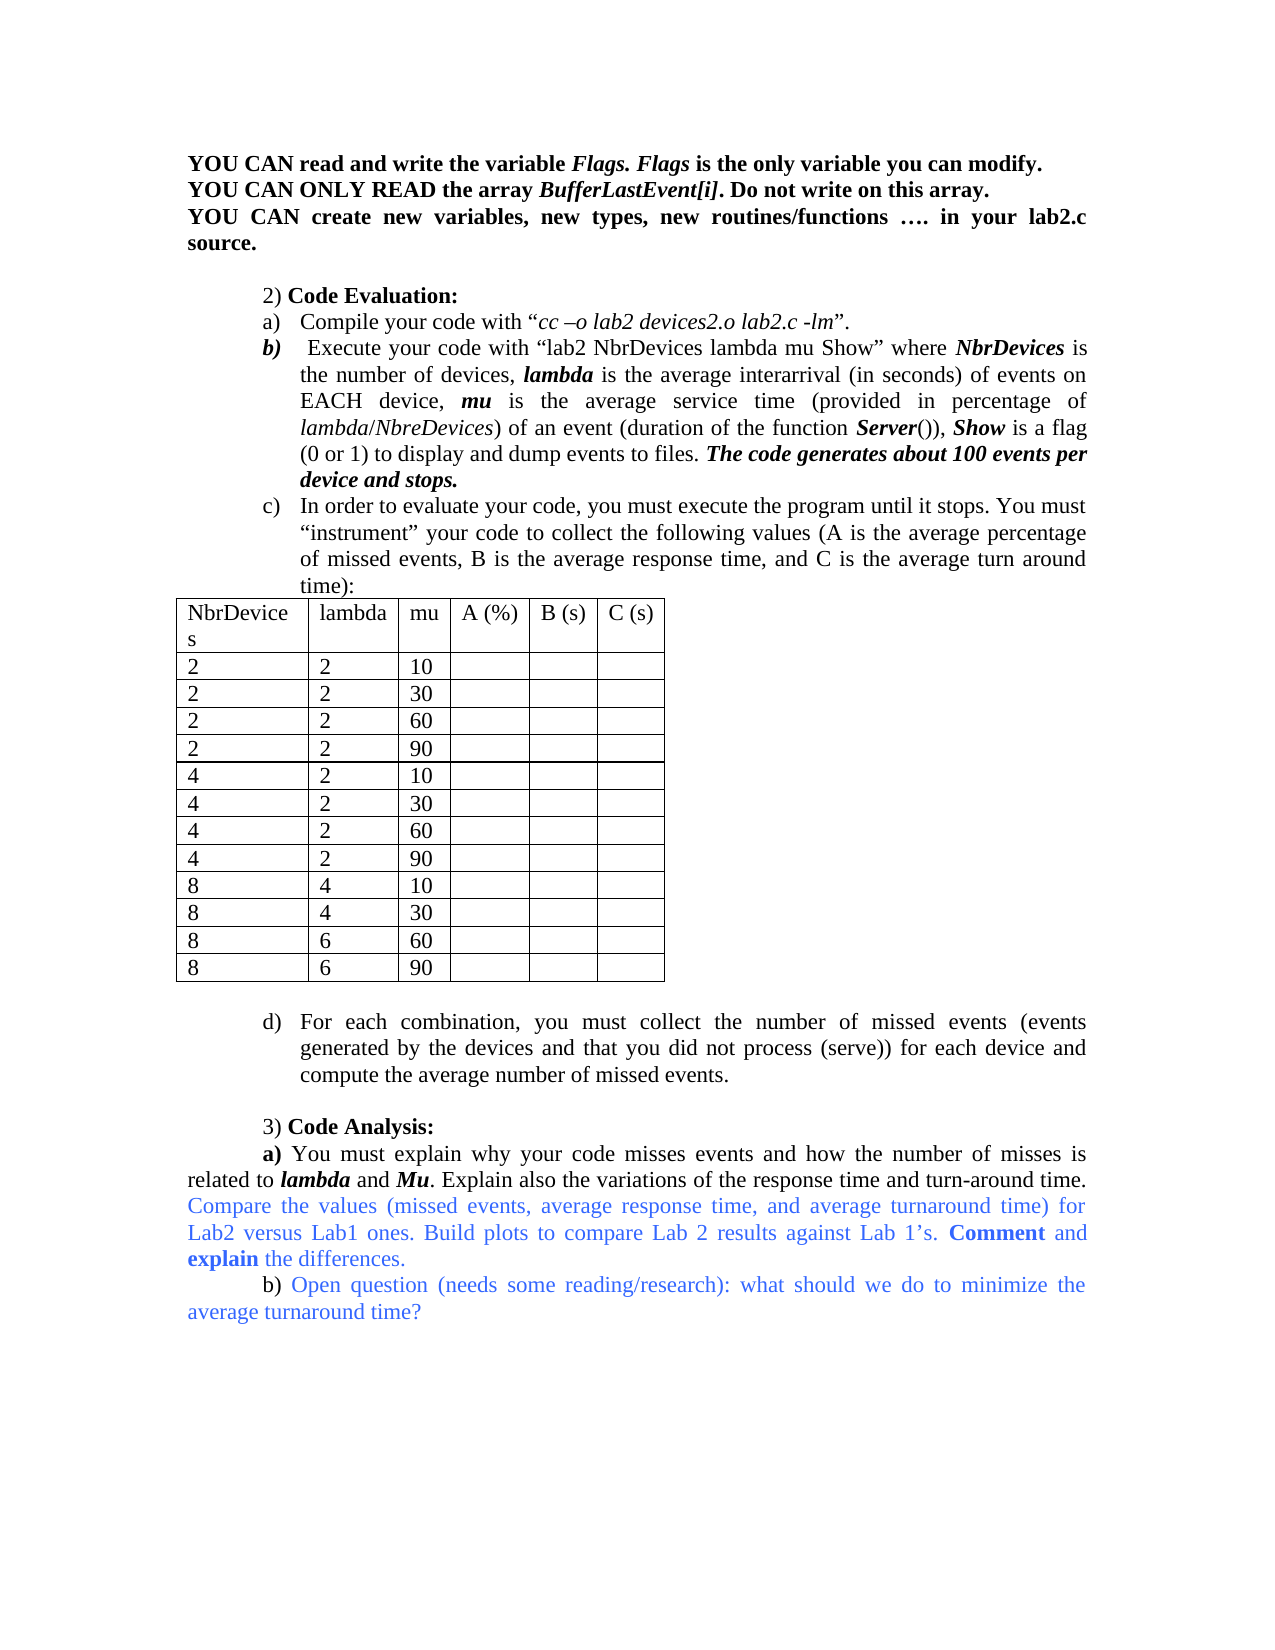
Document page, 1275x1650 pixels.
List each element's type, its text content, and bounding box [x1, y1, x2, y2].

table_cell 4 [177, 845, 308, 871]
table_cell 60 [399, 817, 450, 843]
table_cell 6 [309, 927, 398, 953]
table_cell 2 [177, 653, 308, 679]
table_cell 60 [399, 708, 450, 734]
table_cell [530, 927, 597, 953]
text YOU CAN read and write the variable Flags. Flags is the only variable you can modify. [187, 150, 1087, 176]
text YOU CAN create new variables, new types, new routines/functions …. in your lab2.c source. [187, 203, 1087, 255]
table_cell 2 [309, 817, 398, 843]
table_cell 60 [399, 927, 450, 953]
table_cell 4 [177, 763, 308, 789]
table_cell [451, 927, 529, 953]
table_cell [451, 708, 529, 734]
table_cell [598, 735, 664, 761]
table_cell [451, 680, 529, 707]
text YOU CAN ONLY READ the array BufferLastEvent[i]. Do not write on this array. [187, 176, 1087, 203]
table_header lambda [309, 599, 398, 652]
table_cell 2 [177, 708, 308, 734]
table_cell 30 [399, 680, 450, 707]
table_cell 8 [177, 872, 308, 898]
table_cell [530, 817, 597, 843]
list In order to evaluate your code, you must execute the program until it stops. You must “instrument” your code to collect the following values (A is the average percentage of missed events, B is the average response time, and C is the average turn around time): [262, 493, 1087, 598]
table_header B (s) [530, 599, 597, 652]
table_cell [451, 790, 529, 816]
table_cell 2 [309, 653, 398, 679]
table_cell [530, 872, 597, 898]
table_cell [451, 735, 529, 761]
table_cell [598, 872, 664, 898]
table_cell [530, 735, 597, 761]
table_cell [530, 653, 597, 679]
table_cell [598, 954, 664, 981]
table_cell 4 [177, 790, 308, 816]
table_cell 8 [177, 927, 308, 953]
table_cell 10 [399, 653, 450, 679]
text b) Open question (needs some reading/research): what should we do to minimize the average turnaround time? [187, 1271, 1087, 1324]
table_header mu [399, 599, 450, 652]
table_cell 2 [309, 680, 398, 707]
table_cell [530, 954, 597, 981]
table_cell 2 [309, 708, 398, 734]
table_cell [451, 653, 529, 679]
table_cell 2 [177, 735, 308, 761]
table_cell [530, 763, 597, 789]
text 3) Code Analysis: [187, 1113, 1087, 1140]
table_cell [530, 899, 597, 926]
table_cell 2 [309, 735, 398, 761]
table_cell 10 [399, 872, 450, 898]
table_cell 6 [309, 954, 398, 981]
table_cell [598, 845, 664, 871]
list Compile your code with “cc –o lab2 devices2.o lab2.c -lm”. [262, 308, 1087, 334]
table_cell 2 [177, 680, 308, 707]
table_cell [530, 708, 597, 734]
table_cell 90 [399, 954, 450, 981]
table_cell [530, 790, 597, 816]
text 2) Code Evaluation: [187, 282, 1087, 308]
table_cell [598, 708, 664, 734]
list For each combination, you must collect the number of missed events (events generated by the devices and that you did not process (serve)) for each device and compute the average number of missed events. [262, 1008, 1087, 1087]
table_cell [451, 763, 529, 789]
table_cell [451, 817, 529, 843]
table_header NbrDevices [177, 599, 308, 652]
table_cell 30 [399, 899, 450, 926]
table_cell 30 [399, 790, 450, 816]
table_cell 10 [399, 763, 450, 789]
table_cell 90 [399, 845, 450, 871]
table_cell [530, 845, 597, 871]
table_cell [451, 872, 529, 898]
table_cell 4 [177, 817, 308, 843]
table_cell [598, 680, 664, 707]
table_cell [598, 899, 664, 926]
table_cell 4 [309, 899, 398, 926]
table_cell [598, 763, 664, 789]
table_cell [530, 680, 597, 707]
table_cell [598, 790, 664, 816]
table_cell 8 [177, 899, 308, 926]
table_cell [451, 845, 529, 871]
table_cell [598, 927, 664, 953]
text a) You must explain why your code misses events and how the number of misses is related to lambda and Mu. Explain also the variations of the response time and turn-around time. Compare the values (missed events, average response time, and average turnaround time) for Lab2 versus Lab1 ones. Build plots to compare Lab 2 results against Lab 1’s. Comment and explain the differences. [187, 1140, 1087, 1271]
table_cell 4 [309, 872, 398, 898]
table_header A (%) [451, 599, 529, 652]
list Execute your code with “lab2 NbrDevices lambda mu Show” where NbrDevices is the number of devices, lambda is the average interarrival (in seconds) of events on EACH device, mu is the average service time (provided in percentage of lambda/NbreDevices) of an event (duration of the function Server()), Show is a flag (0 or 1) to display and dump events to files. The code generates about 100 events per device and stops. [262, 334, 1087, 493]
table_cell 8 [177, 954, 308, 981]
table_header C (s) [598, 599, 664, 652]
table_cell [598, 653, 664, 679]
table_cell 90 [399, 735, 450, 761]
table_cell 2 [309, 790, 398, 816]
table_cell [598, 817, 664, 843]
table_cell 2 [309, 763, 398, 789]
table_cell [451, 954, 529, 981]
table_cell [451, 899, 529, 926]
table_cell 2 [309, 845, 398, 871]
